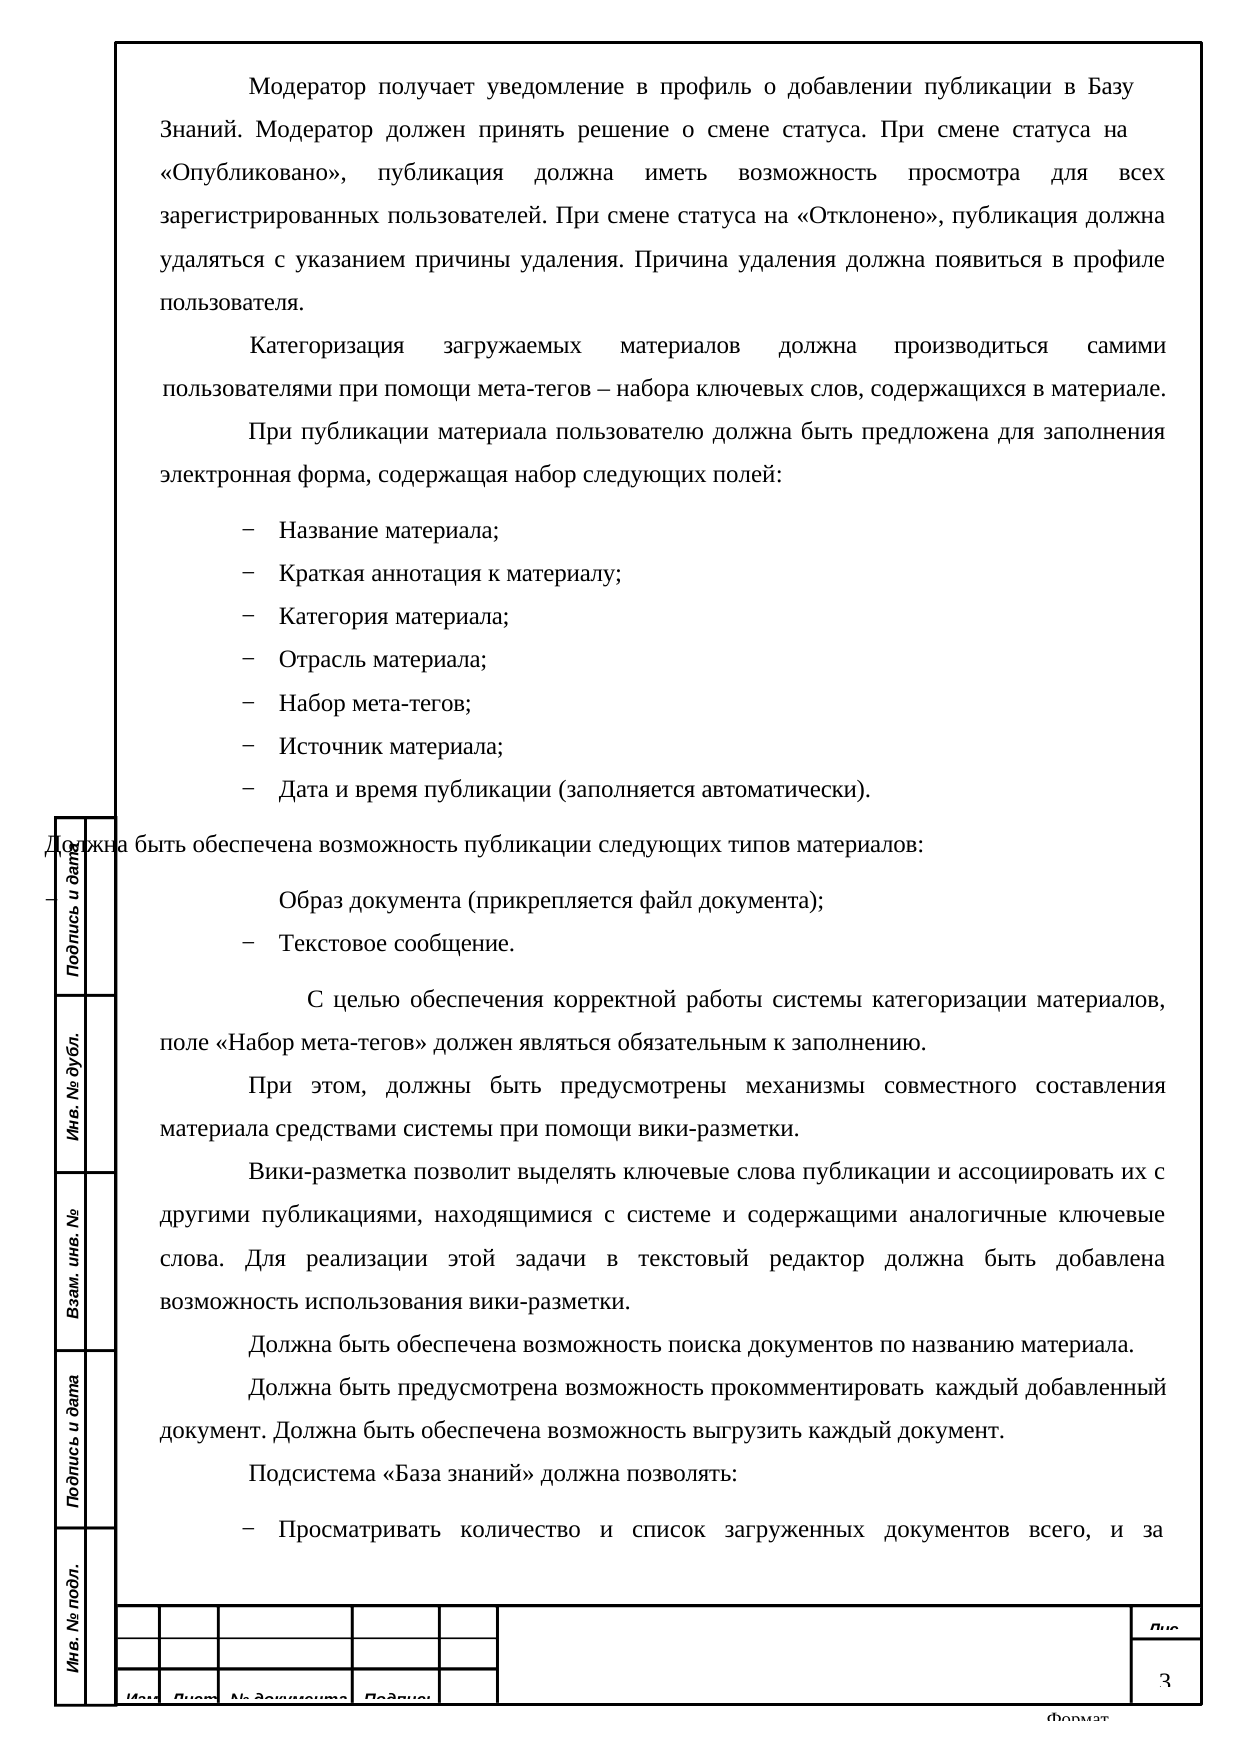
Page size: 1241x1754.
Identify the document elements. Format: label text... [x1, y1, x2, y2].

text Категоризация загружаемых материалов должна производиться самими пользователями при помощи мета-тегов – набора ключевых слов, содержащихся в материале. [159, 330, 1166, 402]
text Должна быть обеспечена возможность публикации следующих типов материалов: [44, 829, 1211, 858]
picture [50, 914, 1201, 1710]
text − Категория материала; [241, 601, 1211, 630]
text − Источник материала; [241, 731, 1211, 759]
text − Краткая аннотация к материалу; [241, 558, 1211, 587]
text − Текстовое сообщение. [241, 928, 1211, 957]
text Вики-разметка позволит выделять ключевые слова публикации и ассоциировать их с другими публикациями, находящимися с системе и содержащими аналогичные ключевые слова. Для реализации этой задачи в текстовый редактор должна быть добавлена возможность использования вики-разметки. [159, 1156, 1166, 1314]
text − Дата и время публикации (заполняется автоматически). [241, 774, 1211, 803]
text − Набор мета-тегов; [241, 688, 1211, 716]
text Должна быть обеспечена возможность поиска документов по названию материала. [248, 1329, 1211, 1358]
picture [50, 858, 122, 885]
text − Отрасль материала; [241, 644, 1211, 673]
text − Название материала; [241, 515, 1211, 544]
text При этом, должны быть предусмотрены механизмы совместного составления материала средствами системы при помощи вики-разметки. [159, 1070, 1167, 1142]
text Знаний. Модератор должен принять решение о смене статуса. При смене статуса на [159, 114, 1211, 143]
text − Образ документа (прикрепляется файл документа); [44, 885, 1211, 914]
text «Опубликовано», публикация должна иметь возможность просмотра для всех зарегистрированных пользователей. При смене статуса на «Отклонено», публикация должна удаляться с указанием причины удаления. Причина удаления должна появиться в профиле пользователя. [159, 157, 1166, 316]
text − Просматривать количество и список загруженных документов всего, и за [241, 1514, 1211, 1543]
text С целью обеспечения корректной работы системы категоризации материалов, поле «Набор мета-тегов» должен являться обязательным к заполнению. [159, 984, 1166, 1056]
text При публикации материала пользователю должна быть предложена для заполнения электронная форма, содержащая набор следующих полей: [159, 416, 1166, 488]
picture [50, 816, 122, 829]
text Подсистема «База знаний» должна позволять: [248, 1458, 1211, 1487]
text Должна быть предусмотрена возможность прокомментировать каждый добавленный документ. Должна быть обеспечена возможность выгрузить каждый документ. [159, 1372, 1167, 1444]
text Модератор получает уведомление в профиль о добавлении публикации в Базу [248, 71, 1211, 100]
